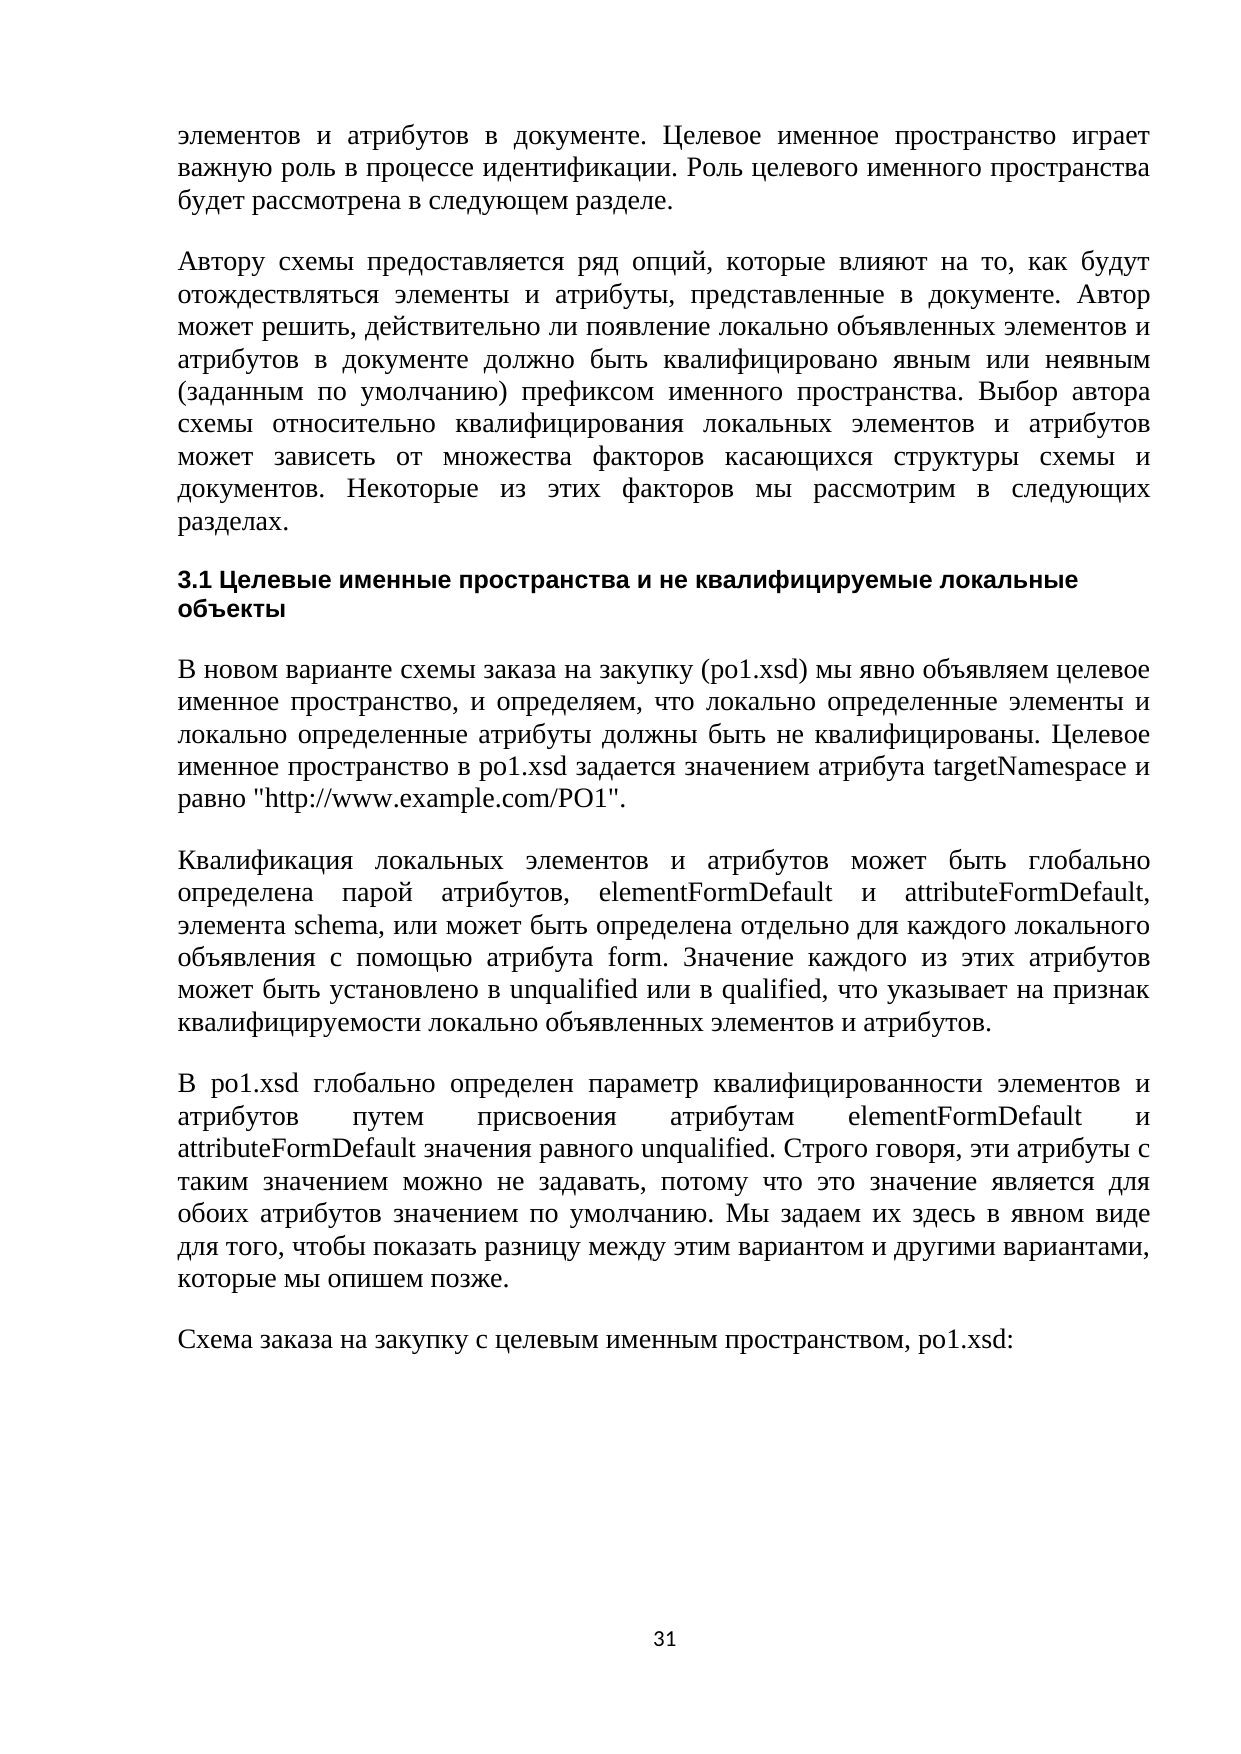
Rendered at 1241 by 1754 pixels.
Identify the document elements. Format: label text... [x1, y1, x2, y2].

text В новом варианте схемы заказа на закупку (po1.xsd) мы явно объявляем целевое именное пространство, и определяем, что локально определенные элементы и локально определенные атрибуты должны быть не квалифицированы. Целевое именное пространство в po1.xsd задается значением атрибута targetNamespace и равно "http://www.example.com/PO1". [177, 652, 1152, 814]
text Квалификация локальных элементов и атрибутов может быть глобально определена парой атрибутов, elementFormDefault и attributeFormDefault, элемента schema, или может быть определена отдельно для каждого локального объявления с помощью атрибута form. Значение каждого из этих атрибутов может быть установлено в unqualified или в qualified, что указывает на признак квалифицируемости локально объявленных элементов и атрибутов. [177, 843, 1152, 1037]
text Схема заказа на закупку с целевым именным пространством, po1.xsd: [177, 1322, 1152, 1355]
text Автору схемы предоставляется ряд опций, которые влияют на то, как будут отождествляться элементы и атрибуты, представленные в документе. Автор может решить, действительно ли появление локально объявленных элементов и атрибутов в документе должно быть квалифицировано явным или неявным (заданным по умолчанию) префиксом именного пространства. Выбор автора схемы относительно квалифицирования локальных элементов и атрибутов может зависеть от множества факторов касающихся структуры схемы и документов. Некоторые из этих факторов мы рассмотрим в следующих разделах. [177, 244, 1152, 536]
text 3.1 Целевые именные пространства и не квалифицируемые локальные объекты [177, 565, 1152, 623]
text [177, 118, 1152, 215]
text В po1.xsd глобально определен параметр квалифицированности элементов и атрибутов путем присвоения атрибутам elementFormDefault и attributeFormDefault значения равного unqualified. Строго говоря, эти атрибуты с таким значением можно не задавать, потому что это значение является для обоих атрибутов значением по умолчанию. Мы задаем их здесь в явном виде для того, чтобы показать разницу между этим вариантом и другими вариантами, которые мы опишем позже. [177, 1067, 1152, 1293]
